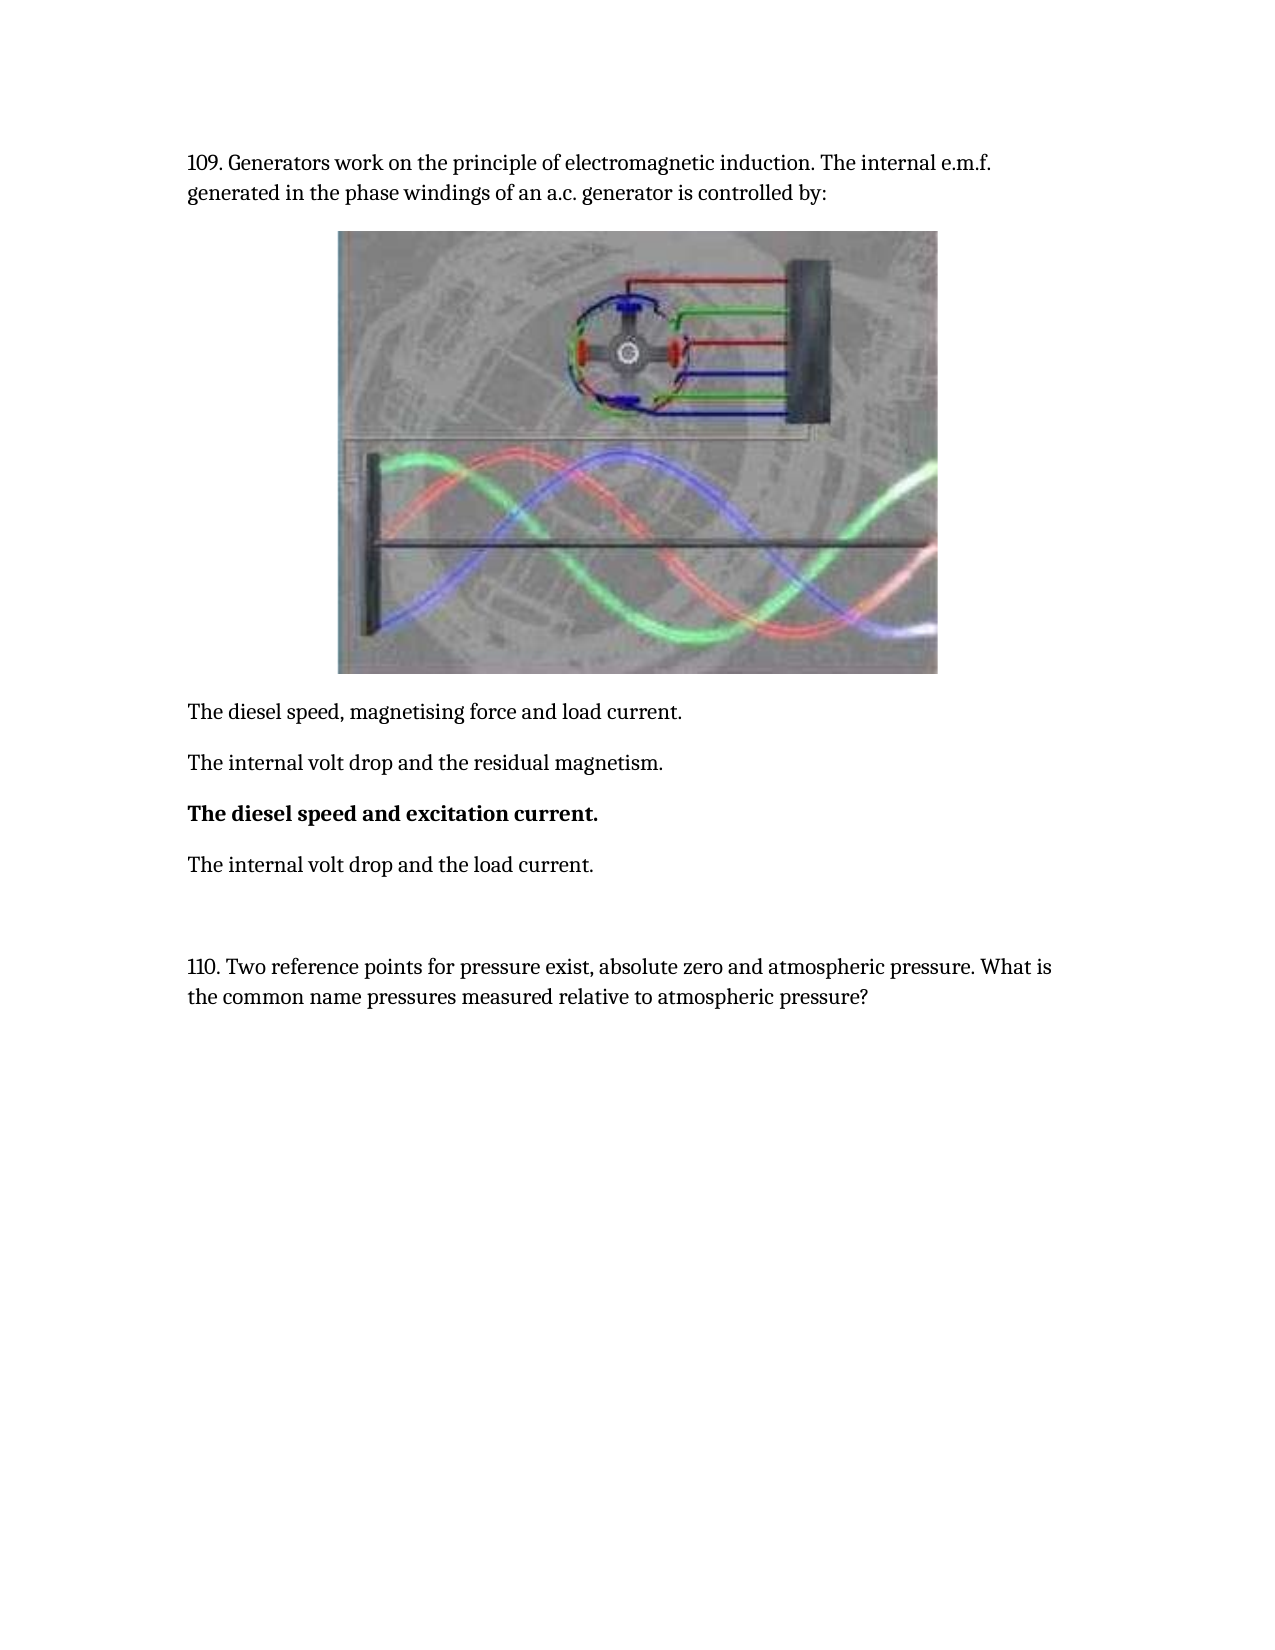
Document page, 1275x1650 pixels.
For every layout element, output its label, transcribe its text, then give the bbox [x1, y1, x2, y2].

text The diesel speed and excitation current. [187, 801, 1087, 827]
text 109. Generators work on the principle of electromagnetic induction. The internal e.m.f. generated in the phase windings of an a.c. generator is controlled by: [187, 150, 1087, 207]
text The diesel speed, magnetising force and load current. [187, 698, 1087, 725]
text 110. Two reference points for pressure exist, absolute zero and atmospheric pressure. What is the common name pressures measured relative to atmospheric pressure? [187, 954, 1087, 1010]
text The internal volt drop and the load current. [187, 852, 1087, 878]
picture [337, 231, 938, 674]
text The internal volt drop and the residual magnetism. [187, 749, 1087, 776]
